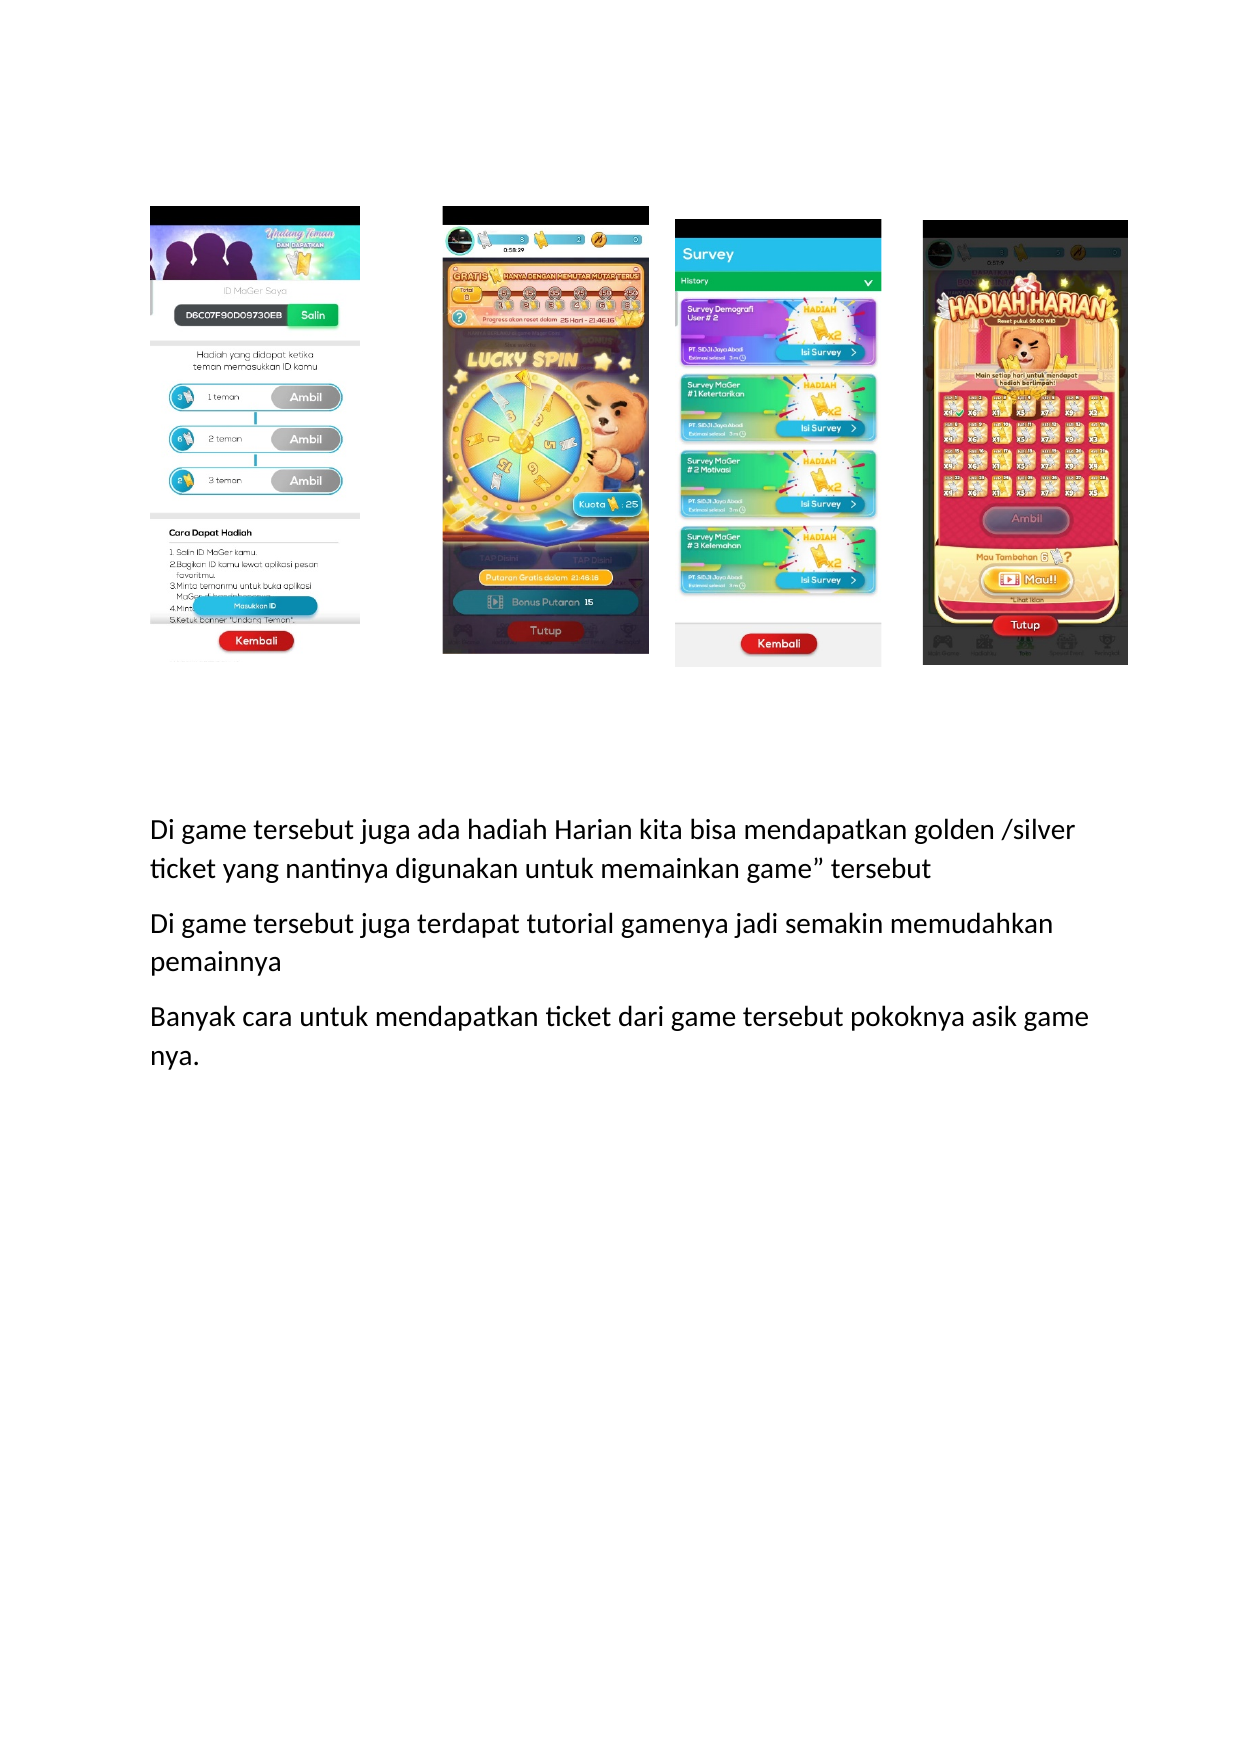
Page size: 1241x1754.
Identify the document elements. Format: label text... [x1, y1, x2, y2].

picture [442, 206, 649, 654]
text Banyak cara untuk mendapatkan ticket dari game tersebut pokoknya asik game nya. [150, 998, 1090, 1072]
picture [150, 206, 360, 662]
text Di game tersebut juga ada hadiah Harian kita bisa mendapatkan golden /silver ticket yang nantinya digunakan untuk memainkan game” tersebut [150, 811, 1090, 885]
picture [922, 220, 1128, 665]
text Di game tersebut juga terdapat tutorial gamenya jadi semakin memudahkan pemainnya [150, 905, 1090, 979]
picture [675, 219, 882, 667]
